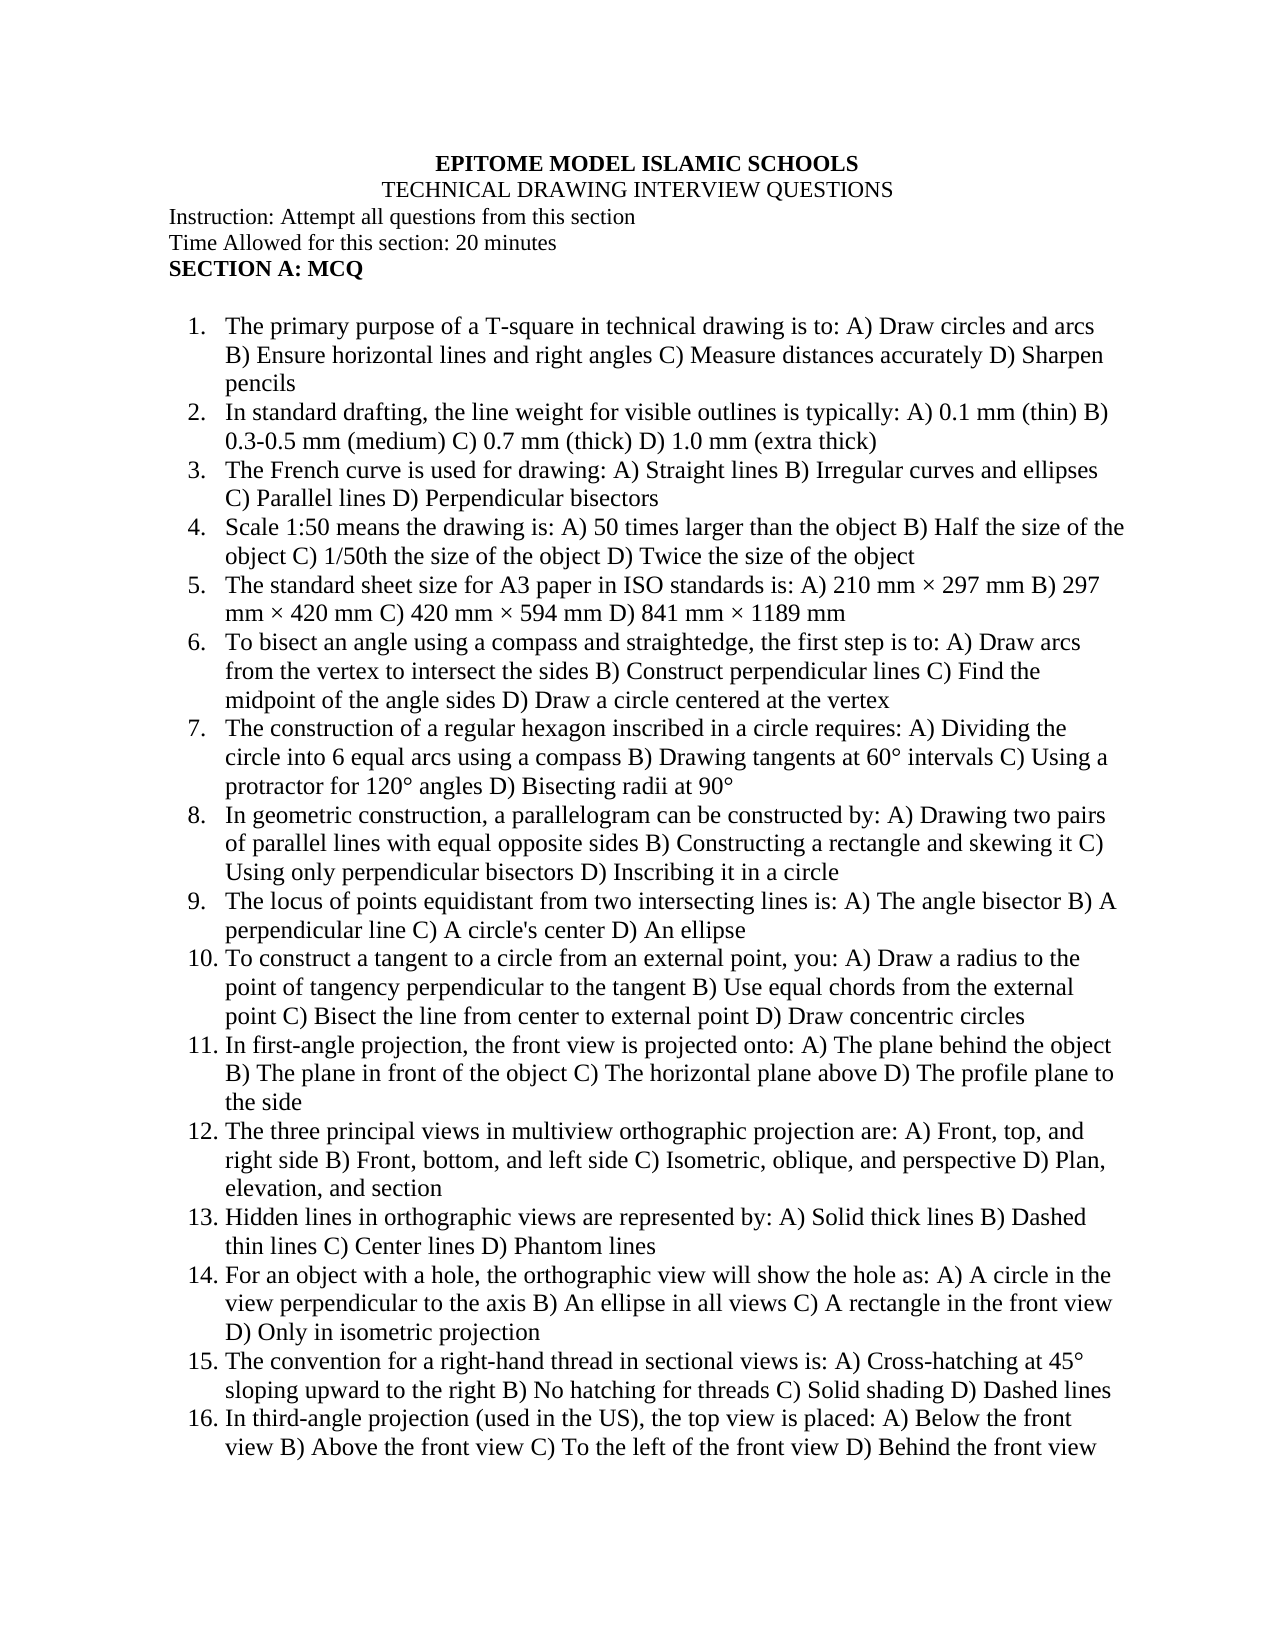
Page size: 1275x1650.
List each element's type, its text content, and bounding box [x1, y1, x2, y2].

text SECTION A: MCQ [159, 255, 1125, 282]
list In geometric construction, a parallelogram can be constructed by: A) Drawing two pairs of parallel lines with equal opposite sides B) Constructing a rectangle and skewing it C) Using only perpendicular bisectors D) Inscribing it in a circle [187, 800, 1125, 886]
text Instruction: Attempt all questions from this section [150, 203, 1125, 229]
list Scale 1:50 means the drawing is: A) 50 times larger than the object B) Half the size of the object C) 1/50th the size of the object D) Twice the size of the object [187, 512, 1125, 570]
text EPITOME MODEL ISLAMIC SCHOOLS [169, 150, 1125, 176]
list To bisect an angle using a compass and straightedge, the first step is to: A) Draw arcs from the vertex to intersect the sides B) Construct perpendicular lines C) Find the midpoint of the angle sides D) Draw a circle centered at the vertex [187, 627, 1125, 713]
list For an object with a hole, the orthographic view will show the hole as: A) A circle in the view perpendicular to the axis B) An ellipse in all views C) A rectangle in the front view D) Only in isometric projection [187, 1260, 1125, 1346]
list Hidden lines in orthographic views are represented by: A) Solid thick lines B) Dashed thin lines C) Center lines D) Phantom lines [187, 1202, 1125, 1260]
list In first-angle projection, the front view is projected onto: A) The plane behind the object B) The plane in front of the object C) The horizontal plane above D) The profile plane to the side [187, 1030, 1125, 1116]
list The locus of points equidistant from two intersecting lines is: A) The angle bisector B) A perpendicular line C) A circle's center D) An ellipse [187, 886, 1125, 943]
text Time Allowed for this section: 20 minutes [150, 229, 1125, 255]
list To construct a tangent to a circle from an external point, you: A) Draw a radius to the point of tangency perpendicular to the tangent B) Use equal chords from the external point C) Bisect the line from center to external point D) Draw concentric circles [187, 943, 1125, 1030]
list In standard drafting, the line weight for visible outlines is typically: A) 0.1 mm (thin) B) 0.3-0.5 mm (medium) C) 0.7 mm (thick) D) 1.0 mm (extra thick) [187, 397, 1125, 455]
list In third-angle projection (used in the US), the top view is placed: A) Below the front view B) Above the front view C) To the left of the front view D) Behind the front view [187, 1403, 1125, 1461]
text TECHNICAL DRAWING INTERVIEW QUESTIONS [150, 176, 1125, 203]
list The construction of a regular hexagon inscribed in a circle requires: A) Dividing the circle into 6 equal arcs using a compass B) Drawing tangents at 60° intervals C) Using a protractor for 120° angles D) Bisecting radii at 90° [187, 713, 1125, 800]
list The primary purpose of a T-square in technical drawing is to: A) Draw circles and arcs B) Ensure horizontal lines and right angles C) Measure distances accurately D) Sharpen pencils [187, 311, 1125, 397]
list The standard sheet size for A3 paper in ISO standards is: A) 210 mm × 297 mm B) 297 mm × 420 mm C) 420 mm × 594 mm D) 841 mm × 1189 mm [187, 570, 1125, 627]
list The French curve is used for drawing: A) Straight lines B) Irregular curves and ellipses C) Parallel lines D) Perpendicular bisectors [187, 455, 1125, 512]
list The three principal views in multiview orthographic projection are: A) Front, top, and right side B) Front, bottom, and left side C) Isometric, oblique, and perspective D) Plan, elevation, and section [187, 1116, 1125, 1202]
list The convention for a right-hand thread in sectional views is: A) Cross-hatching at 45° sloping upward to the right B) No hatching for threads C) Solid shading D) Dashed lines [187, 1346, 1125, 1403]
